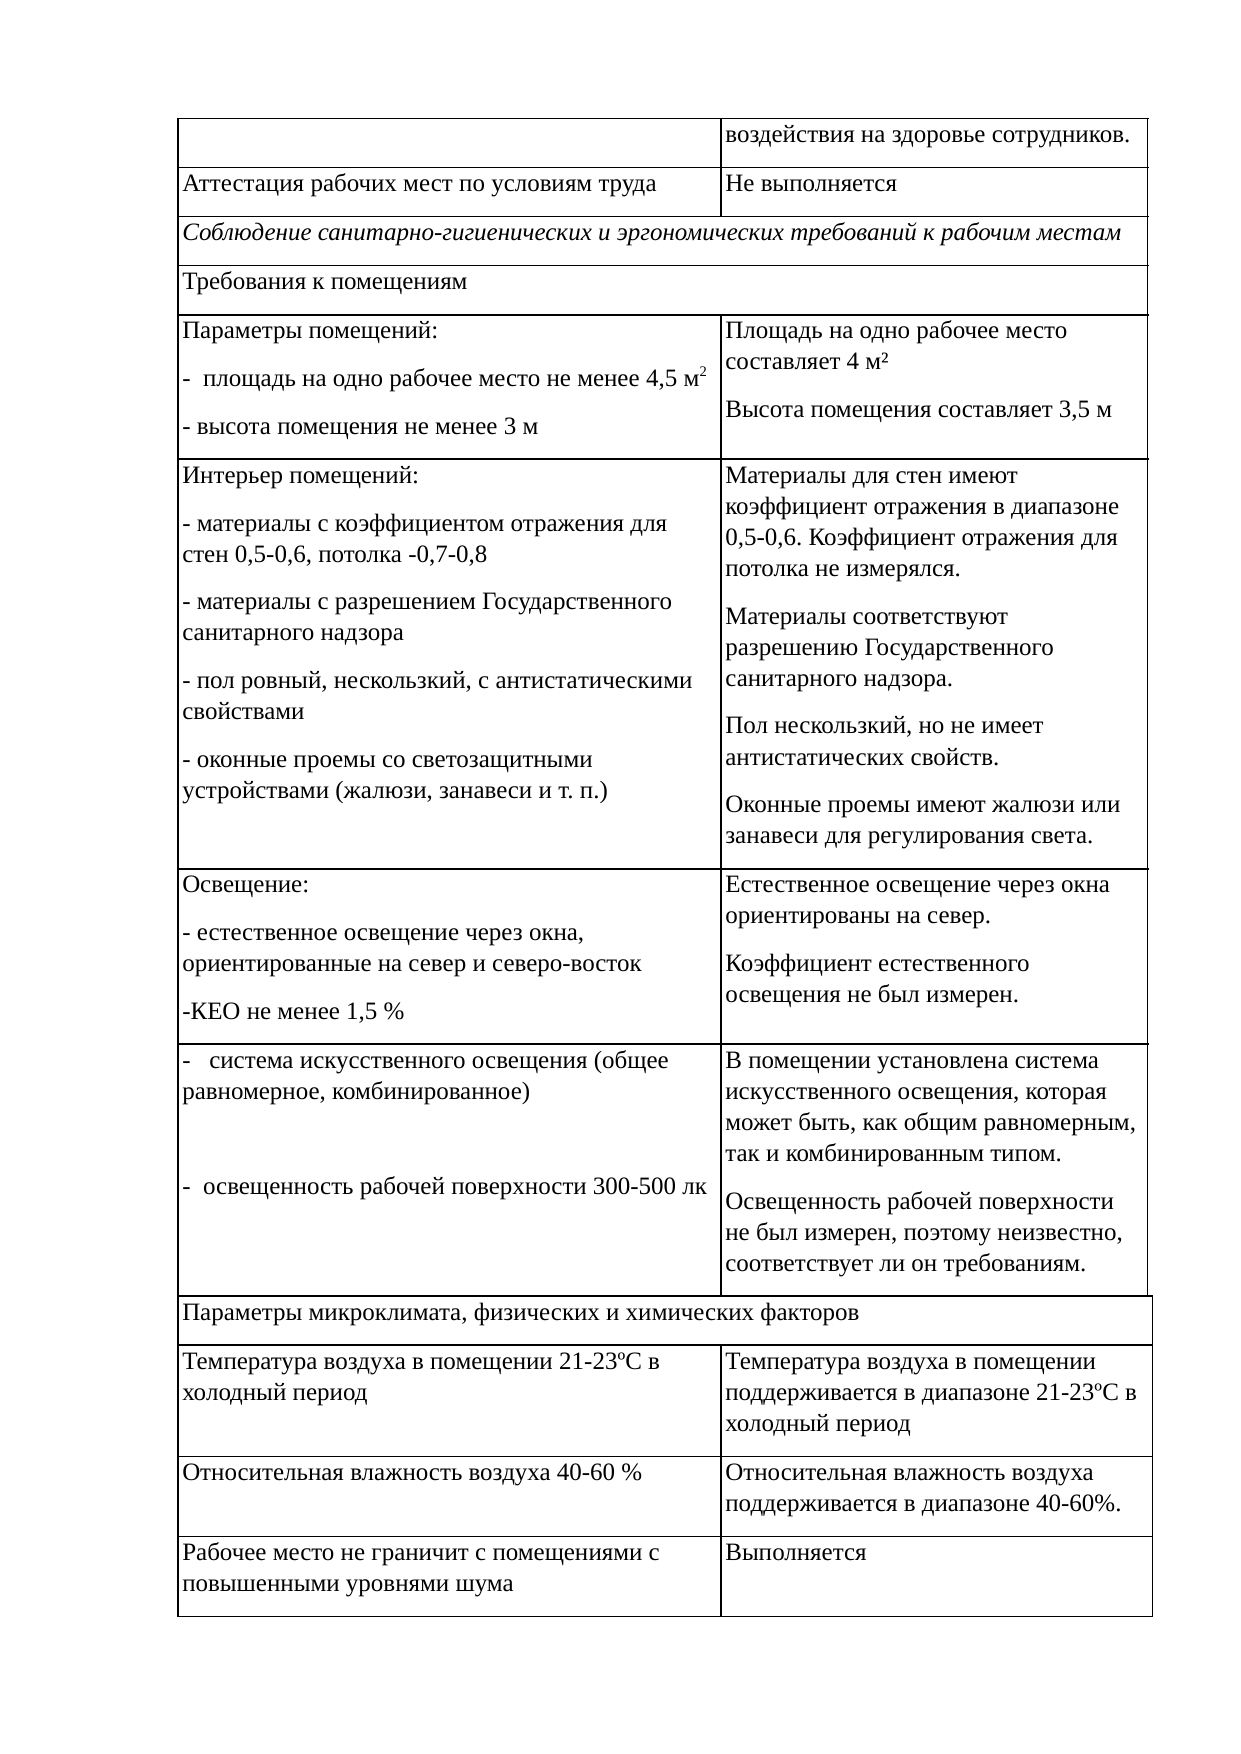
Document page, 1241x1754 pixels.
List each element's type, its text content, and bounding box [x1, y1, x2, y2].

table_cell Относительная влажность воздуха поддерживается в диапазоне 40-60%. [722, 1457, 1152, 1536]
table_cell Требования к помещениям [179, 266, 1147, 314]
table_cell Параметры помещений: - площадь на одно рабочее место не менее 4,5 м2 - высота помещения не менее [179, 316, 720, 458]
table_cell Параметры микроклимата, физических и химических факторов [179, 1297, 1152, 1344]
table_cell - система искусственного освещения (общее равномерное, комбинированное) - освещенность рабочей поверхности 300-500 лк [179, 1045, 720, 1295]
table_cell Освещение: - естественное освещение через окна, ориентированные на север и северо-восток -КЕО не менее 1,5 % [179, 870, 720, 1043]
table_cell Площадь на одно рабочее место составляет 4 м² Высота помещения составляет 3,5 м [722, 316, 1147, 458]
table_cell Естественное освещение через окна ориентированы на север. Коэффициент естественного освещения не был измерен. [722, 870, 1147, 1043]
table_cell В помещении установлена система искусственного освещения, которая может быть, как общим равномерным, так и комбинированным типом. Освещенность рабочей поверхности не был измерен, поэтому неизвестно, соответствует ли он требованиям. [722, 1045, 1147, 1295]
table_cell Соблюдение санитарно-гигиенических и эргономических требований к рабочим местам [179, 217, 1147, 265]
table_cell Рабочее место не граничит с помещениями с повышенными уровнями шума [179, 1537, 720, 1616]
table_cell Материалы для стен имеют коэффициент отражения в диапазоне 0,5-0,6. Коэффициент отражения для потолка не измерялся. Материалы соответствуют разрешению Государственного санитарного надзора. Пол нескользкий, но не имеет антистатических свойств. Оконные проемы имеют жалюзи или занавеси для регулирования света. [722, 460, 1147, 868]
table_cell Интерьер помещений: - материалы с коэффициентом отражения для стен 0,5-0,6, потолка -0,7-0,8 - материалы с разрешением Государственного санитарного надзора - пол ровный, нескользкий, с антистатическими свойствами - оконные проемы со светозащитными устройствами (жалюзи, занавеси и т. п.) [179, 460, 720, 868]
table_cell Не выполняется [722, 168, 1147, 216]
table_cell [179, 119, 720, 167]
table_cell Температура воздуха в помещении поддерживается в диапазоне 21-23ºС в холодный период [722, 1346, 1152, 1456]
table_cell Выполняется [722, 1537, 1152, 1616]
table_cell Температура воздуха в помещении 21-23ºС в холодный период [179, 1346, 720, 1456]
table_cell Аттестация рабочих мест по условиям труда [179, 168, 720, 216]
table_cell Относительная влажность воздуха 40-60 % [179, 1457, 720, 1536]
